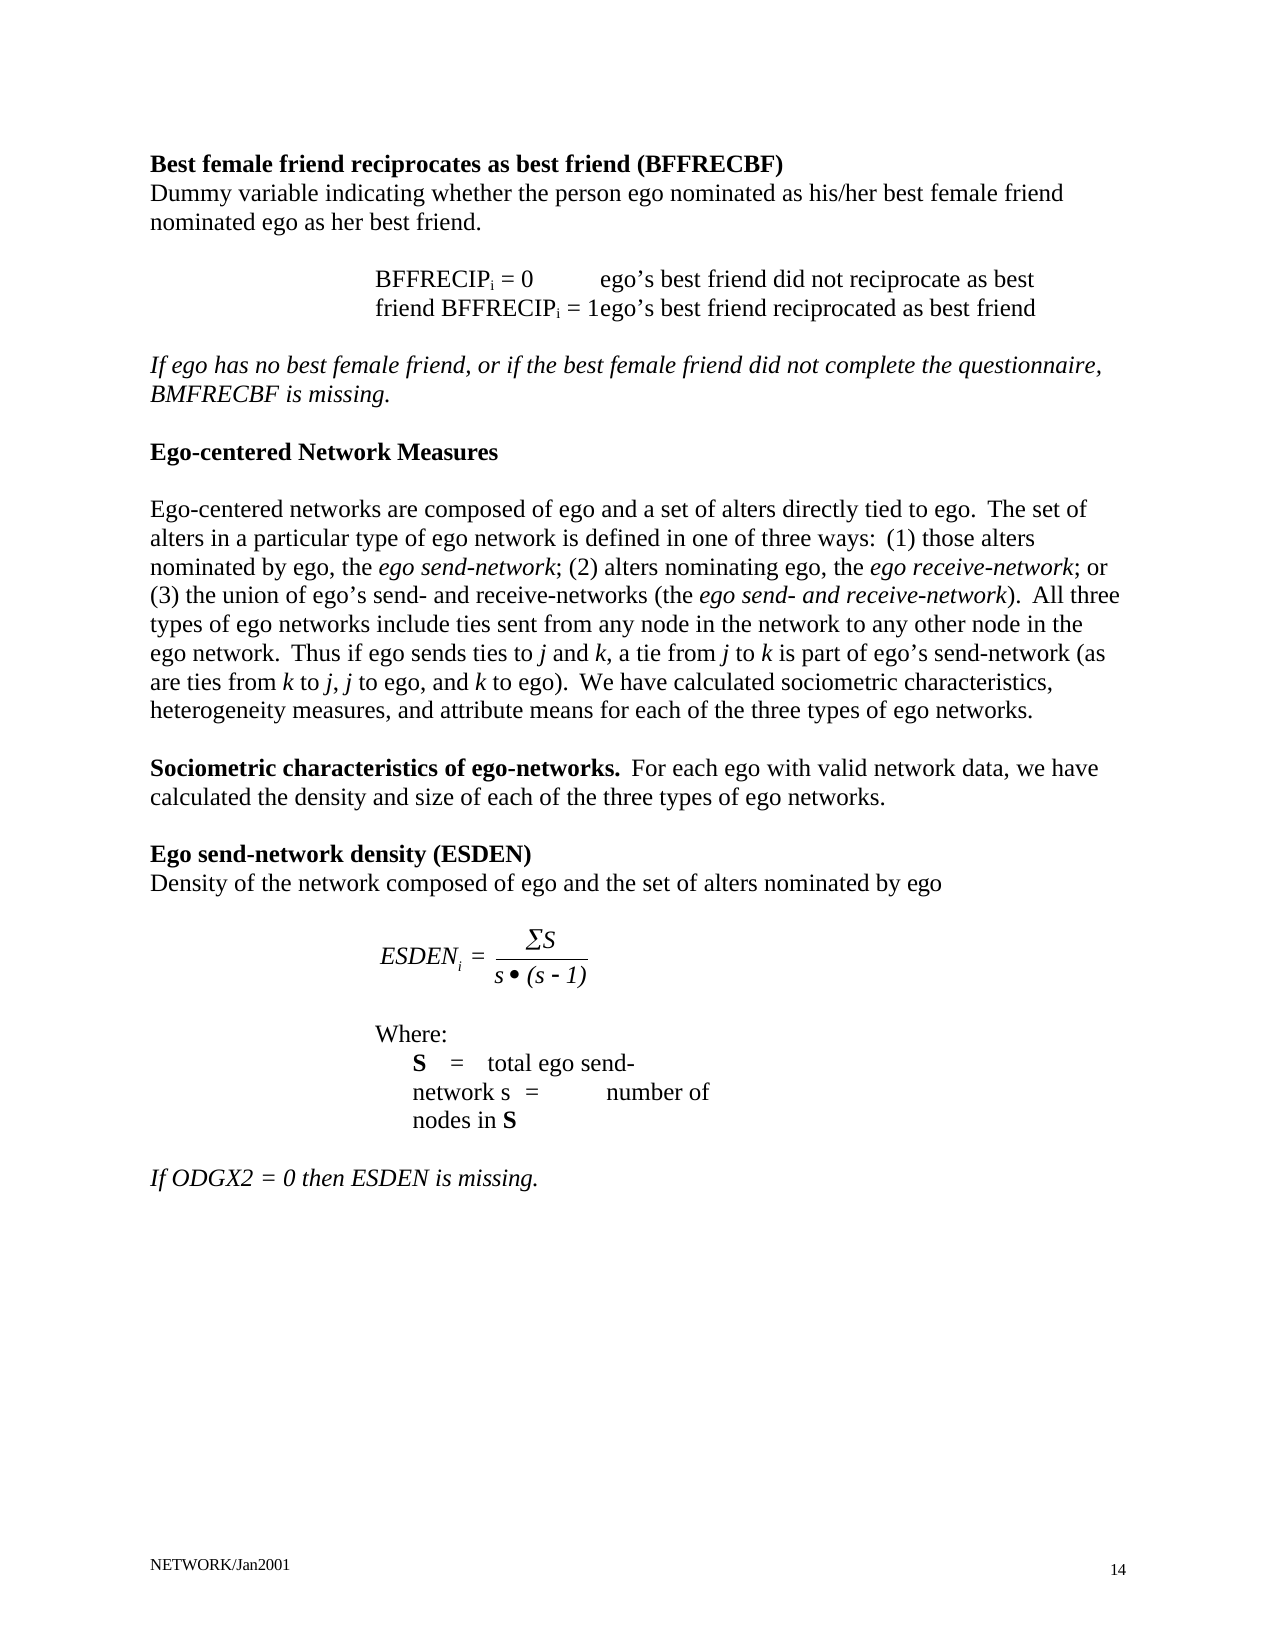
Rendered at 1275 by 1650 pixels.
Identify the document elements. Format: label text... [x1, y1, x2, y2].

text S = total ego send-network s = number of nodes in S [412, 1048, 717, 1134]
text Density of the network composed of ego and the set of alters nominated by ego [150, 868, 1200, 897]
text (3) the union of ego’s send- and receive-networks (the ego send- and receive-network). All three types of ego networks include ties sent from any node in the network to any other node in the ego network. Thus if ego sends ties to j and k, a tie from j to k is part of ego’s send-network (as are ties from k to j, j to ego, and k to ego). We have calculated sociometric characteristics, heterogeneity measures, and attribute means for each of the three types of ego networks. [150, 581, 1120, 724]
subtitle Ego-centered Network Measures [150, 437, 1200, 466]
text Ego-centered networks are composed of ego and a set of alters directly tied to ego. The set of alters in a particular type of ego network is defined in one of three ways: (1) those alters nominated by ego, the ego send-network; (2) alters nominating ego, the ego receive-network; or [150, 494, 1123, 581]
text Dummy variable indicating whether the person ego nominated as his/her best female friend nominated ego as her best friend. [150, 178, 1123, 236]
text Where: [375, 1019, 1200, 1048]
text If ego has no best female friend, or if the best female friend did not complete the questionnaire, BMFRECBF is missing. [150, 351, 1200, 408]
text Sociometric characteristics of ego-networks. For each ego with valid network data, we have calculated the density and size of each of the three types of ego networks. [150, 753, 1123, 811]
text S ESDENi = s  (s  1) [380, 931, 634, 989]
subtitle Ego send-network density (ESDEN) [150, 840, 1200, 868]
subtitle Best female friend reciprocates as best friend (BFFRECBF) [150, 150, 1200, 178]
text BFFRECIPi = 0 ego’s best friend did not reciprocate as best friend BFFRECIPi = 1 ego’s best friend reciprocated as best friend [375, 264, 1100, 322]
text If ODGX2 = 0 then ESDEN is missing. [150, 1163, 1200, 1192]
